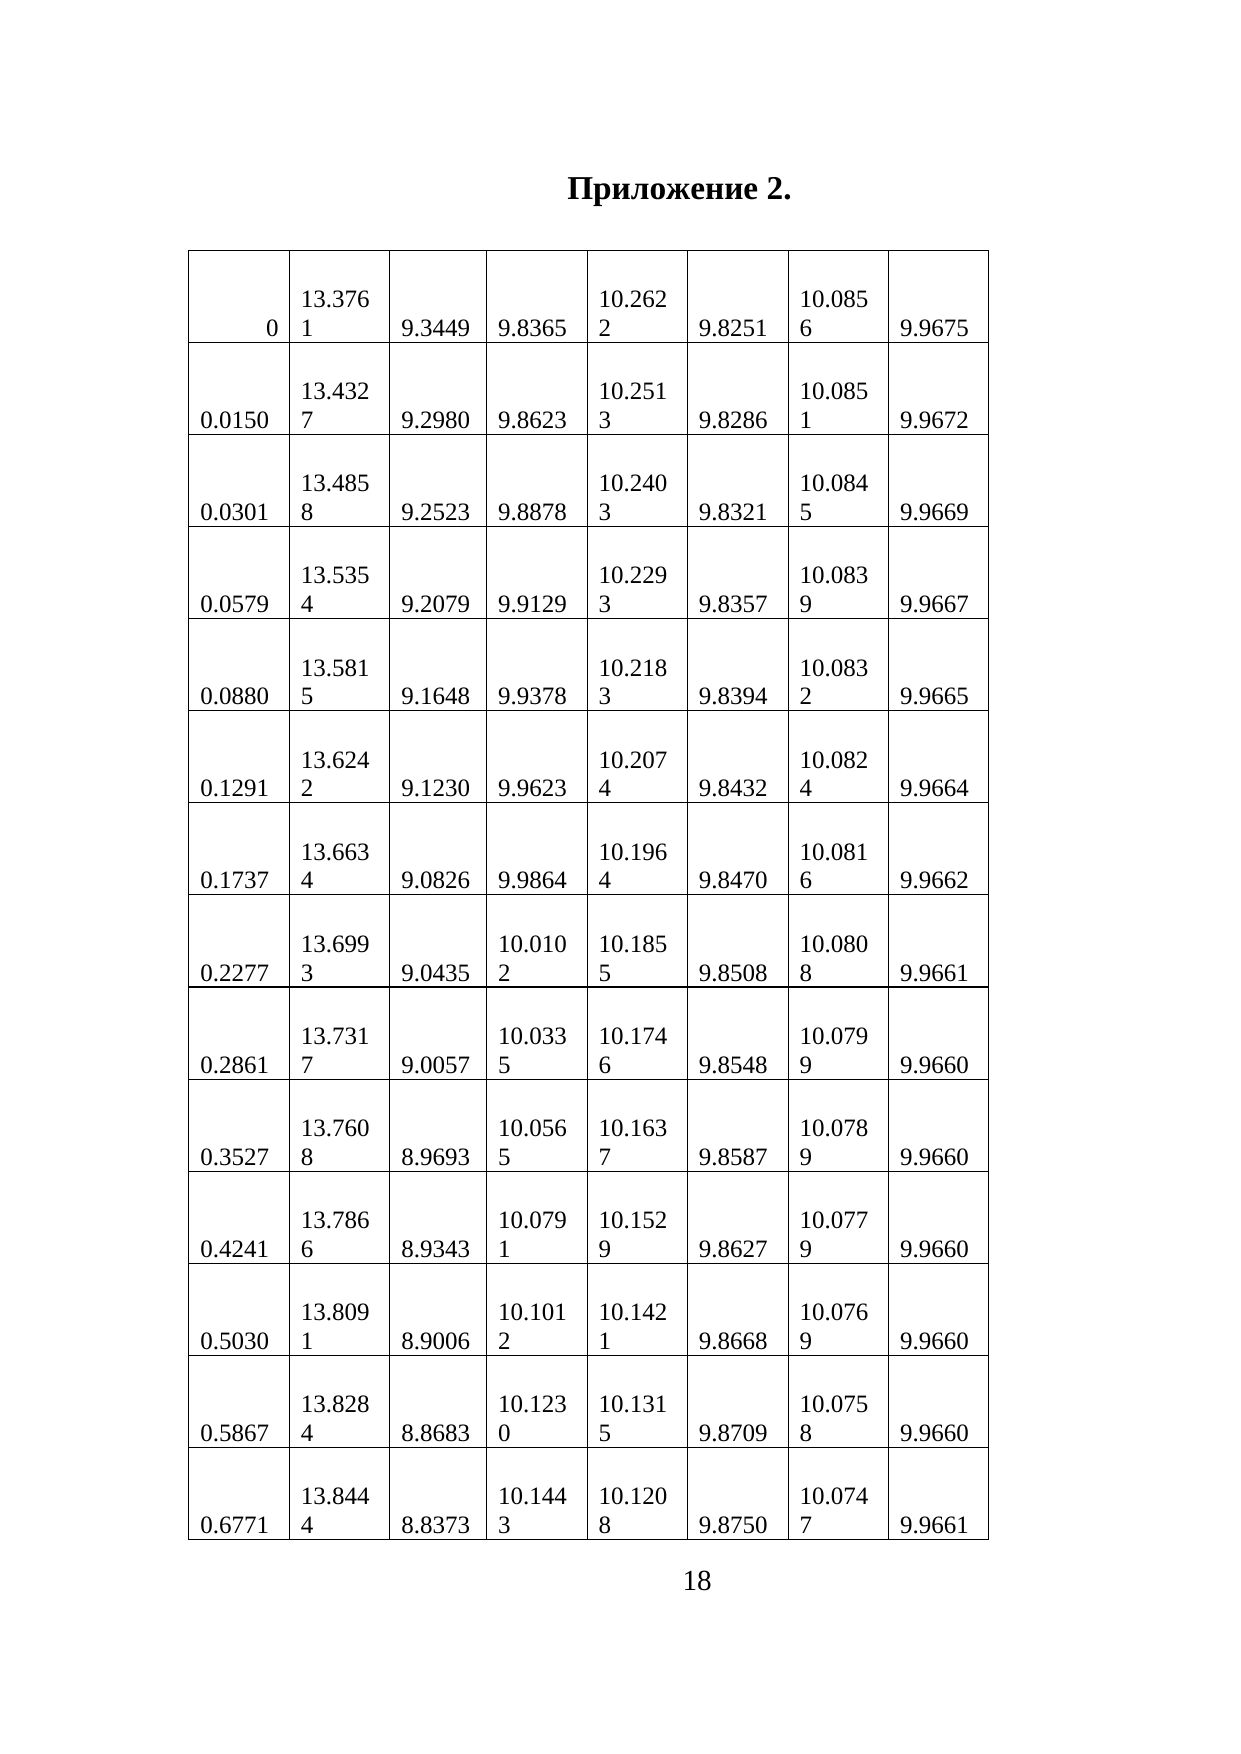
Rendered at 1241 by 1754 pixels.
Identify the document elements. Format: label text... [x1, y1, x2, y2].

table_cell 0.2277 [189, 895, 289, 986]
table_cell 0.5867 [189, 1356, 289, 1447]
table_cell 9.1648 [390, 619, 486, 710]
table_cell 10.0565 [487, 1080, 587, 1171]
table_cell 8.9006 [390, 1264, 486, 1355]
table_cell 10.1230 [487, 1356, 587, 1447]
table_cell 9.8286 [688, 343, 788, 434]
table_cell 13.7608 [290, 1080, 389, 1171]
table_cell 9.9672 [889, 343, 988, 434]
table_cell 9.9864 [487, 803, 587, 894]
table_header 9.8365 [487, 251, 587, 342]
table_cell 9.9665 [889, 619, 988, 710]
table_cell 9.1230 [390, 711, 486, 802]
table_cell 10.2074 [588, 711, 687, 802]
table_cell 9.9661 [889, 895, 988, 986]
table_cell 9.8709 [688, 1356, 788, 1447]
table_cell 10.2293 [588, 527, 687, 618]
table_cell 10.2403 [588, 435, 687, 526]
table_cell 10.1443 [487, 1448, 587, 1539]
table_cell 10.1421 [588, 1264, 687, 1355]
table_cell 0.0150 [189, 343, 289, 434]
table_cell 10.1012 [487, 1264, 587, 1355]
table_cell 9.2980 [390, 343, 486, 434]
table_cell 10.1746 [588, 988, 687, 1078]
table_cell 13.5815 [290, 619, 389, 710]
table_cell 9.8878 [487, 435, 587, 526]
table_cell 13.8284 [290, 1356, 389, 1447]
table_cell 10.1855 [588, 895, 687, 986]
table_header 9.8251 [688, 251, 788, 342]
table_cell 8.9693 [390, 1080, 486, 1171]
table_cell 13.4327 [290, 343, 389, 434]
table_cell 9.9129 [487, 527, 587, 618]
table_cell 13.4858 [290, 435, 389, 526]
table_header 13.3761 [290, 251, 389, 342]
table_cell 10.0845 [789, 435, 888, 526]
table_header 9.9675 [889, 251, 988, 342]
table_cell 10.0816 [789, 803, 888, 894]
table_cell 0.0880 [189, 619, 289, 710]
table_header 10.2622 [588, 251, 687, 342]
table_cell 9.8623 [487, 343, 587, 434]
table_cell 0.4241 [189, 1172, 289, 1263]
table_cell 9.9669 [889, 435, 988, 526]
table_cell 0.0301 [189, 435, 289, 526]
table_header 0 [189, 251, 289, 342]
table_cell 9.0057 [390, 988, 486, 1078]
table_cell 10.2513 [588, 343, 687, 434]
table_cell 9.9667 [889, 527, 988, 618]
table_cell 9.0435 [390, 895, 486, 986]
table_cell 13.7866 [290, 1172, 389, 1263]
table_cell 9.8321 [688, 435, 788, 526]
subtitle Приложение 2. [177, 168, 1181, 206]
table_cell 9.8357 [688, 527, 788, 618]
table_cell 10.0789 [789, 1080, 888, 1171]
table_cell 9.8394 [688, 619, 788, 710]
table_cell 9.0826 [390, 803, 486, 894]
table_cell 9.2079 [390, 527, 486, 618]
table_cell 9.9662 [889, 803, 988, 894]
table_cell 9.8587 [688, 1080, 788, 1171]
table_cell 8.8373 [390, 1448, 486, 1539]
table_cell 0.5030 [189, 1264, 289, 1355]
table_cell 0.1291 [189, 711, 289, 802]
table_cell 10.0839 [789, 527, 888, 618]
table_cell 10.1637 [588, 1080, 687, 1171]
table_cell 0.3527 [189, 1080, 289, 1171]
table_cell 0.1737 [189, 803, 289, 894]
table_cell 13.7317 [290, 988, 389, 1078]
table_cell 9.9664 [889, 711, 988, 802]
table_cell 10.0791 [487, 1172, 587, 1263]
table_cell 9.9660 [889, 988, 988, 1078]
table_cell 9.9660 [889, 1172, 988, 1263]
table_cell 10.0799 [789, 988, 888, 1078]
table_cell 10.0769 [789, 1264, 888, 1355]
table_cell 10.0102 [487, 895, 587, 986]
table_cell 9.9661 [889, 1448, 988, 1539]
table_cell 0.0579 [189, 527, 289, 618]
table_cell 10.0824 [789, 711, 888, 802]
table_cell 9.8470 [688, 803, 788, 894]
table_cell 0.6771 [189, 1448, 289, 1539]
table_cell 10.1315 [588, 1356, 687, 1447]
table_cell 13.8444 [290, 1448, 389, 1539]
table_cell 9.9660 [889, 1264, 988, 1355]
table_cell 9.8548 [688, 988, 788, 1078]
table_cell 13.5354 [290, 527, 389, 618]
table_cell 0.2861 [189, 988, 289, 1078]
table_cell 10.0808 [789, 895, 888, 986]
table_cell 9.8668 [688, 1264, 788, 1355]
table_cell 9.8627 [688, 1172, 788, 1263]
table_cell 13.6634 [290, 803, 389, 894]
table_cell 10.1208 [588, 1448, 687, 1539]
table_cell 10.0832 [789, 619, 888, 710]
table_cell 10.0335 [487, 988, 587, 1078]
table_header 10.0856 [789, 251, 888, 342]
table_cell 9.2523 [390, 435, 486, 526]
table_cell 8.8683 [390, 1356, 486, 1447]
table_cell 10.0851 [789, 343, 888, 434]
table_cell 10.1964 [588, 803, 687, 894]
table_header 9.3449 [390, 251, 486, 342]
table_cell 10.0747 [789, 1448, 888, 1539]
table_cell 8.9343 [390, 1172, 486, 1263]
table_cell 9.8508 [688, 895, 788, 986]
table_cell 9.9660 [889, 1356, 988, 1447]
table_cell 9.8432 [688, 711, 788, 802]
table_cell 13.8091 [290, 1264, 389, 1355]
table_cell 13.6993 [290, 895, 389, 986]
table_cell 10.2183 [588, 619, 687, 710]
table_cell 10.0779 [789, 1172, 888, 1263]
table_cell 10.1529 [588, 1172, 687, 1263]
table_cell 9.9378 [487, 619, 587, 710]
table_cell 13.6242 [290, 711, 389, 802]
table_cell 9.9623 [487, 711, 587, 802]
table_cell 9.9660 [889, 1080, 988, 1171]
table_cell 10.0758 [789, 1356, 888, 1447]
table_cell 9.8750 [688, 1448, 788, 1539]
